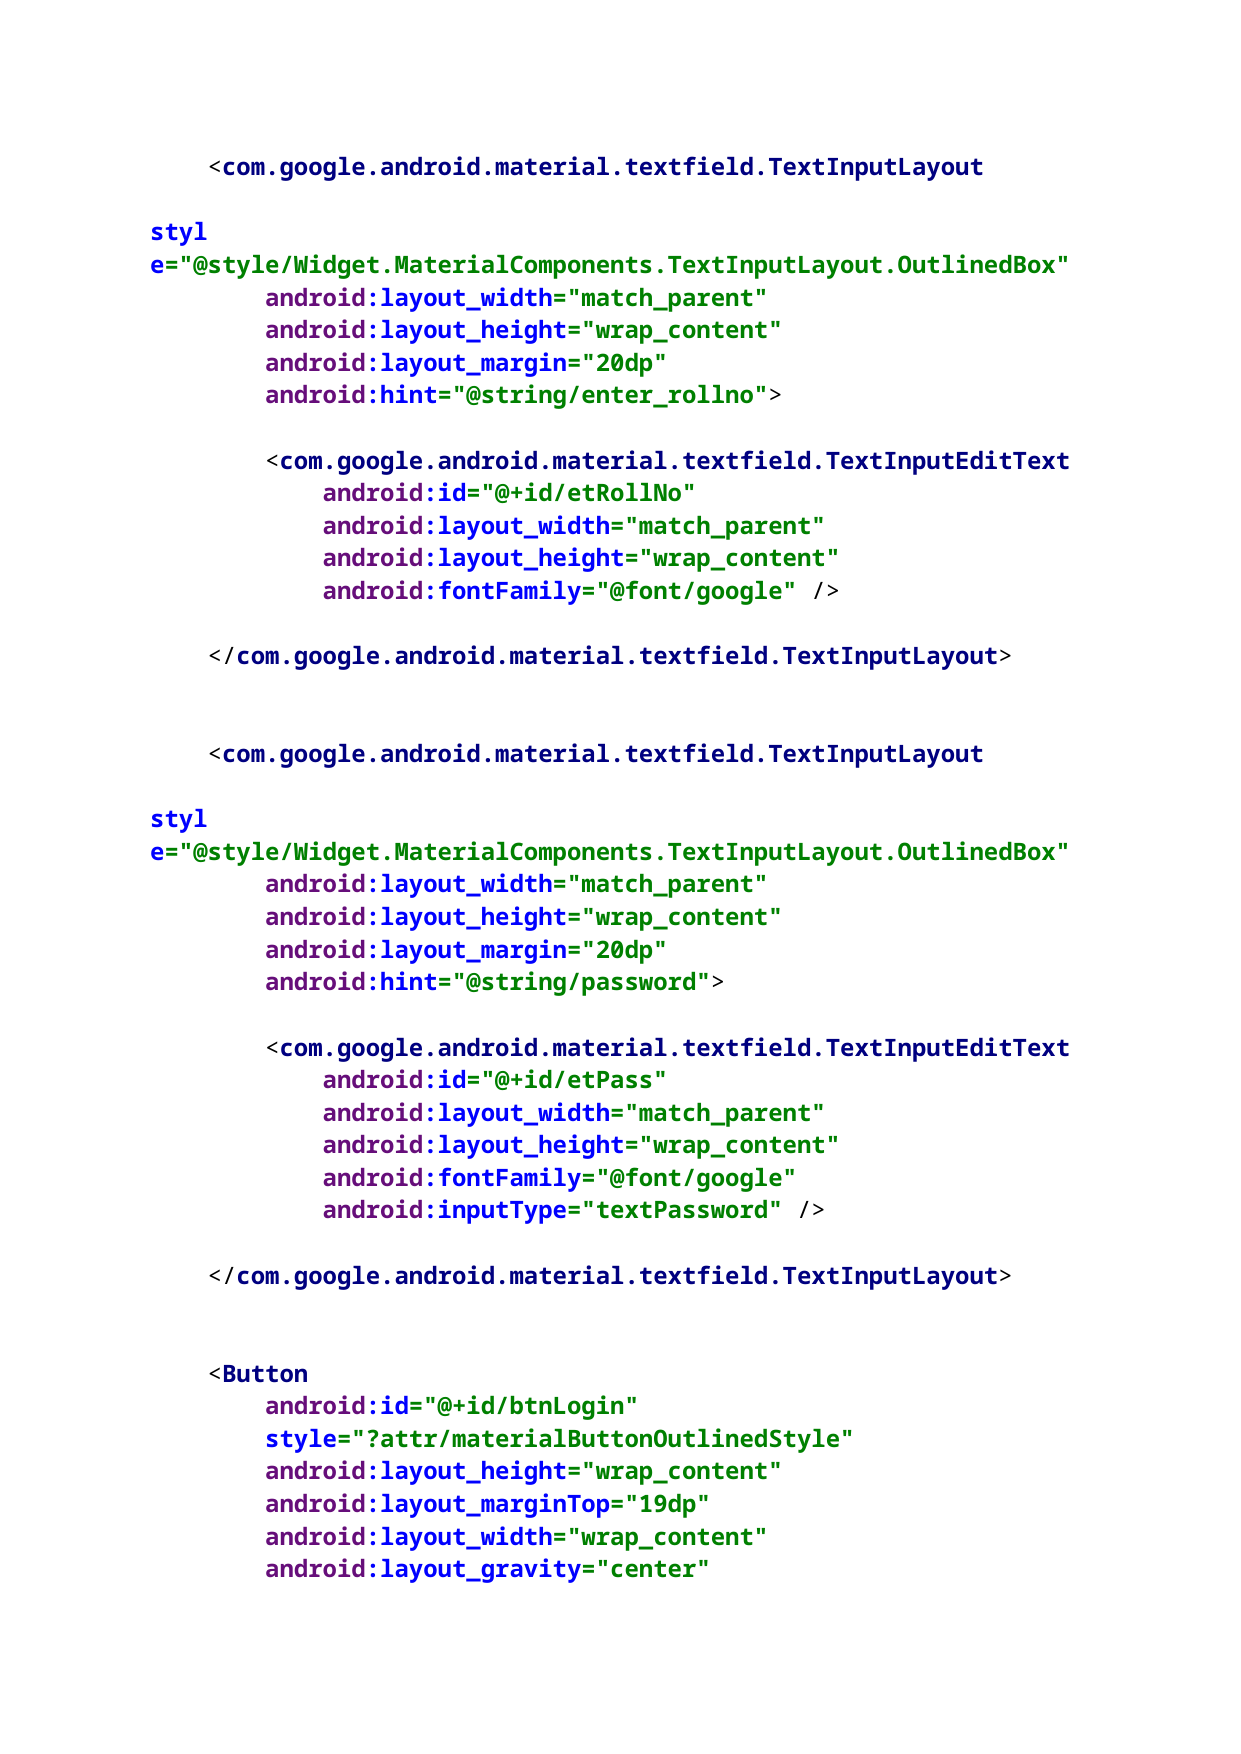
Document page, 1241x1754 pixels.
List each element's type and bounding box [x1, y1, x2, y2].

text [150, 150, 1090, 1584]
